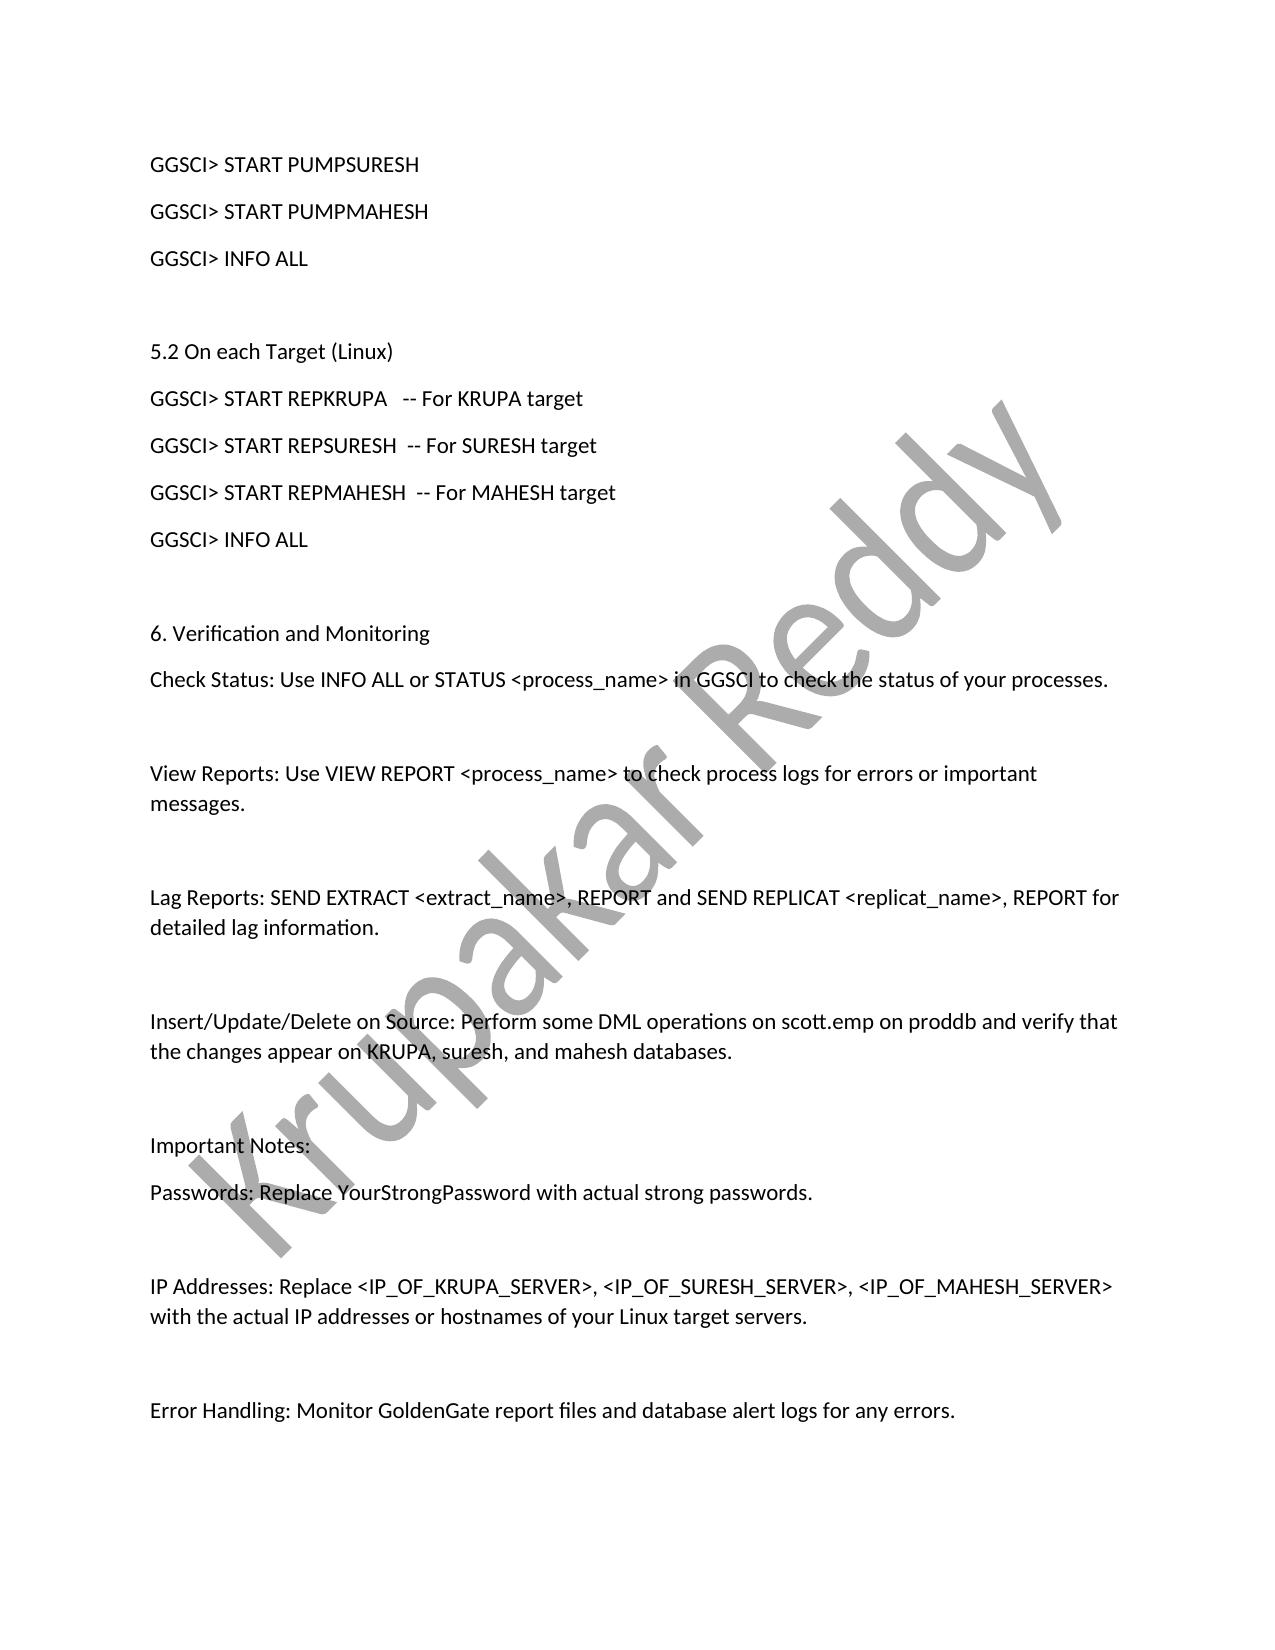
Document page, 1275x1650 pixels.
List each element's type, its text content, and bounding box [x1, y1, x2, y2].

text GGSCI> START PUMPMAHESH [150, 197, 1125, 225]
text IP Addresses: Replace <IP_OF_KRUPA_SERVER>, <IP_OF_SURESH_SERVER>, <IP_OF_MAHESH_SERVER> with the actual IP addresses or hostnames of your Linux target servers. [150, 1272, 1125, 1330]
text 5.2 On each Target (Linux) [150, 337, 1125, 366]
text 6. Verification and Monitoring [150, 619, 1125, 647]
text Check Status: Use INFO ALL or STATUS <process_name> in GGSCI to check the status of your processes. [150, 666, 1125, 694]
text View Reports: Use VIEW REPORT <process_name> to check process logs for errors or important messages. [150, 759, 1125, 818]
text GGSCI> START PUMPSURESH [150, 150, 1125, 178]
text Important Notes: [150, 1131, 1125, 1159]
text Lag Reports: SEND EXTRACT <extract_name>, REPORT and SEND REPLICAT <replicat_name>, REPORT for detailed lag information. [150, 883, 1125, 942]
text GGSCI> INFO ALL [150, 244, 1125, 272]
text Error Handling: Monitor GoldenGate report files and database alert logs for any errors. [150, 1396, 1125, 1424]
text GGSCI> START REPKRUPA -- For KRUPA target [150, 384, 1125, 412]
text GGSCI> START REPSURESH -- For SURESH target [150, 431, 1125, 459]
text GGSCI> INFO ALL [150, 525, 1125, 553]
text Insert/Update/Delete on Source: Perform some DML operations on scott.emp on proddb and verify that the changes appear on KRUPA, suresh, and mahesh databases. [150, 1007, 1125, 1066]
text GGSCI> START REPMAHESH -- For MAHESH target [150, 478, 1125, 506]
text Passwords: Replace YourStrongPassword with actual strong passwords. [150, 1178, 1125, 1206]
